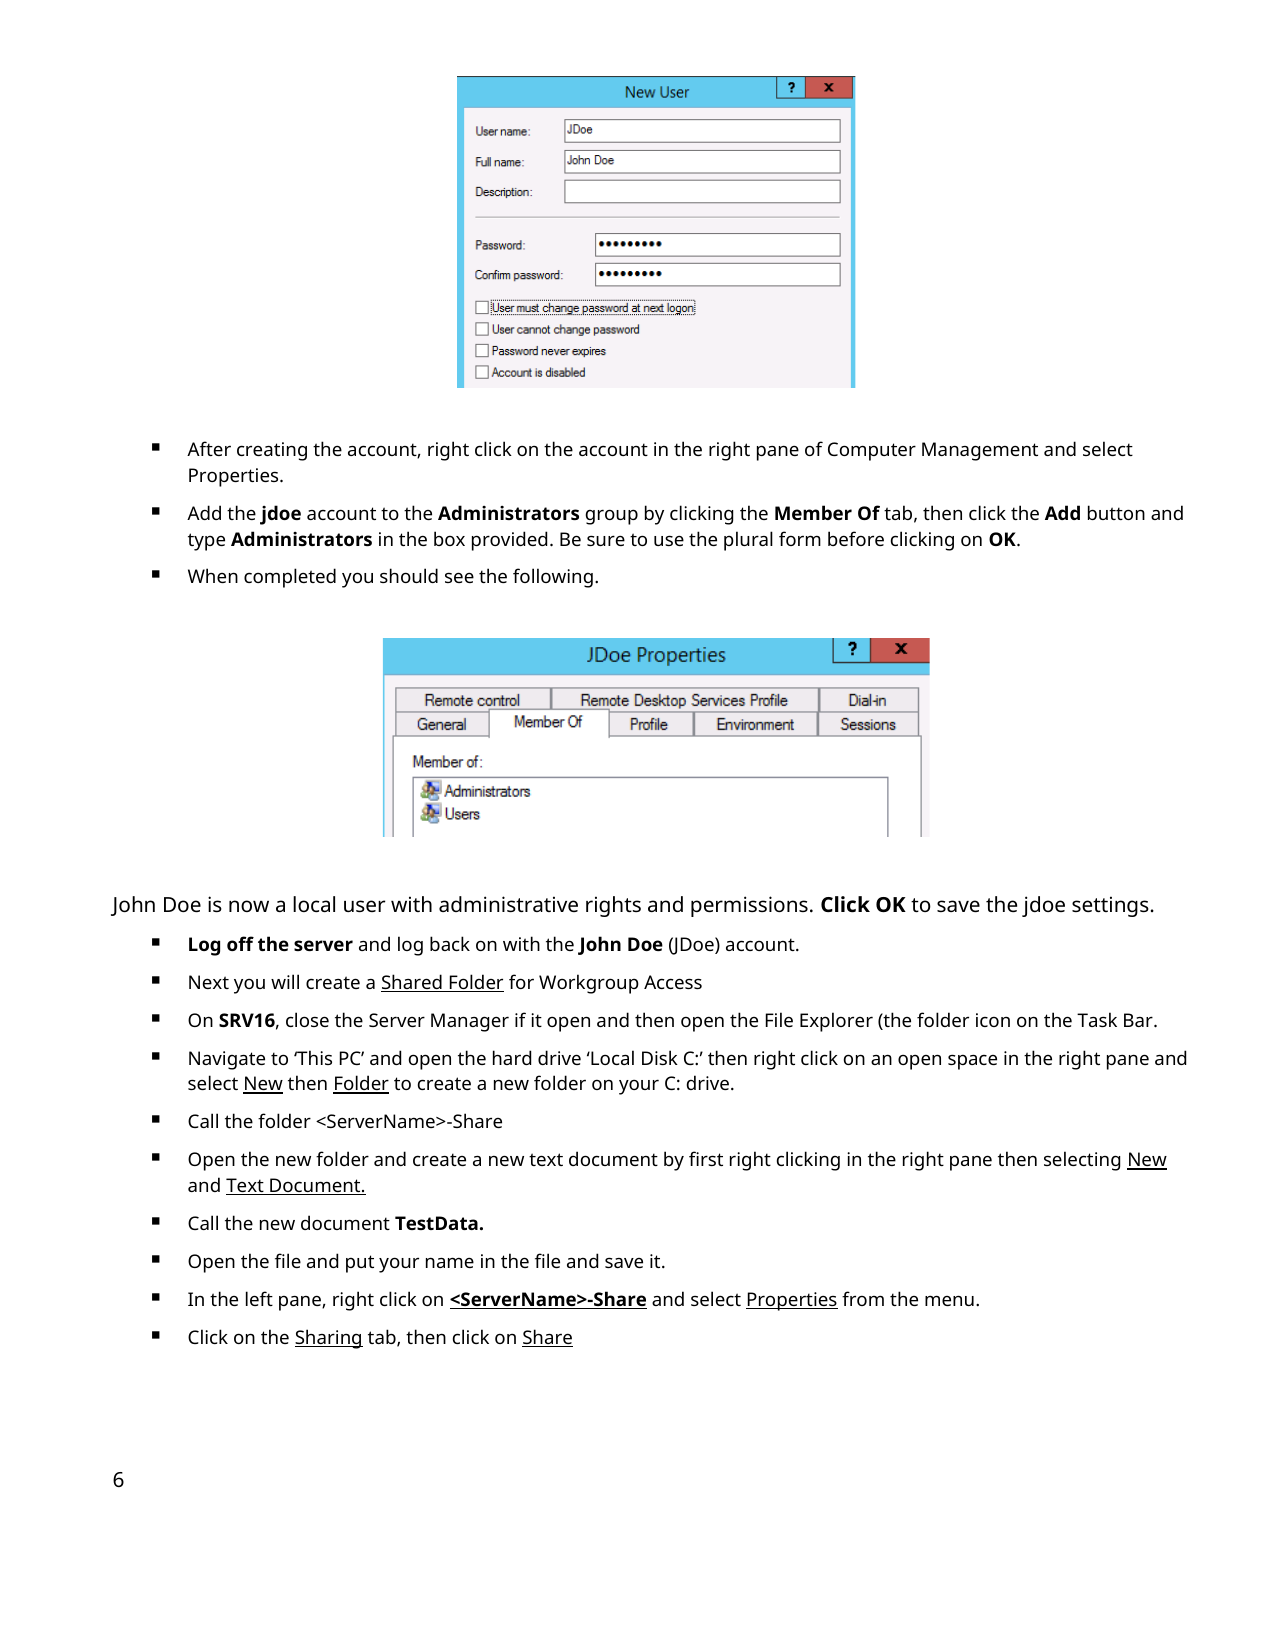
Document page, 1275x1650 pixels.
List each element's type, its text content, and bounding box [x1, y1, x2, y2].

text On SRV16, close the Server Manager if it open and then open the File Explorer (the folder icon on the Task Bar. [150, 1007, 1200, 1033]
text Open the file and put your name in the file and save it. [150, 1248, 1200, 1274]
text Next you will create a Shared Folder for Workgroup Access [150, 969, 1200, 994]
text When completed you should see the following. [150, 564, 1200, 589]
text Call the new document TestData. [150, 1210, 1200, 1236]
picture [382, 638, 930, 837]
text After creating the account, right click on the account in the right pane of Computer Management and select Properties. [150, 437, 1200, 488]
text In the left pane, right click on <ServerName>-Share and select Properties from the menu. [150, 1286, 1200, 1312]
text Call the folder <ServerName>-Share [150, 1109, 1200, 1134]
text John Doe is now a local user with administrative rights and permissions. Click OK to save the jdoe settings. [112, 890, 1200, 918]
text Log off the server and log back on with the John Doe (JDoe) account. [150, 931, 1200, 957]
text Navigate to ‘This PC’ and open the hard drive ‘Local Disk C:’ then right click on an open space in the right pane and select New then Folder to create a new folder on your C: drive. [150, 1045, 1200, 1096]
text Click on the Sharing tab, then click on Share [150, 1324, 1200, 1350]
text Add the jdoe account to the Administrators group by clicking the Member Of tab, then click the Add button and type Administrators in the box provided. Be sure to use the plural form before clicking on OK. [150, 500, 1200, 551]
text Open the new folder and create a new text document by first right clicking in the right pane then selecting New and Text Document. [150, 1147, 1200, 1198]
picture [457, 75, 856, 388]
